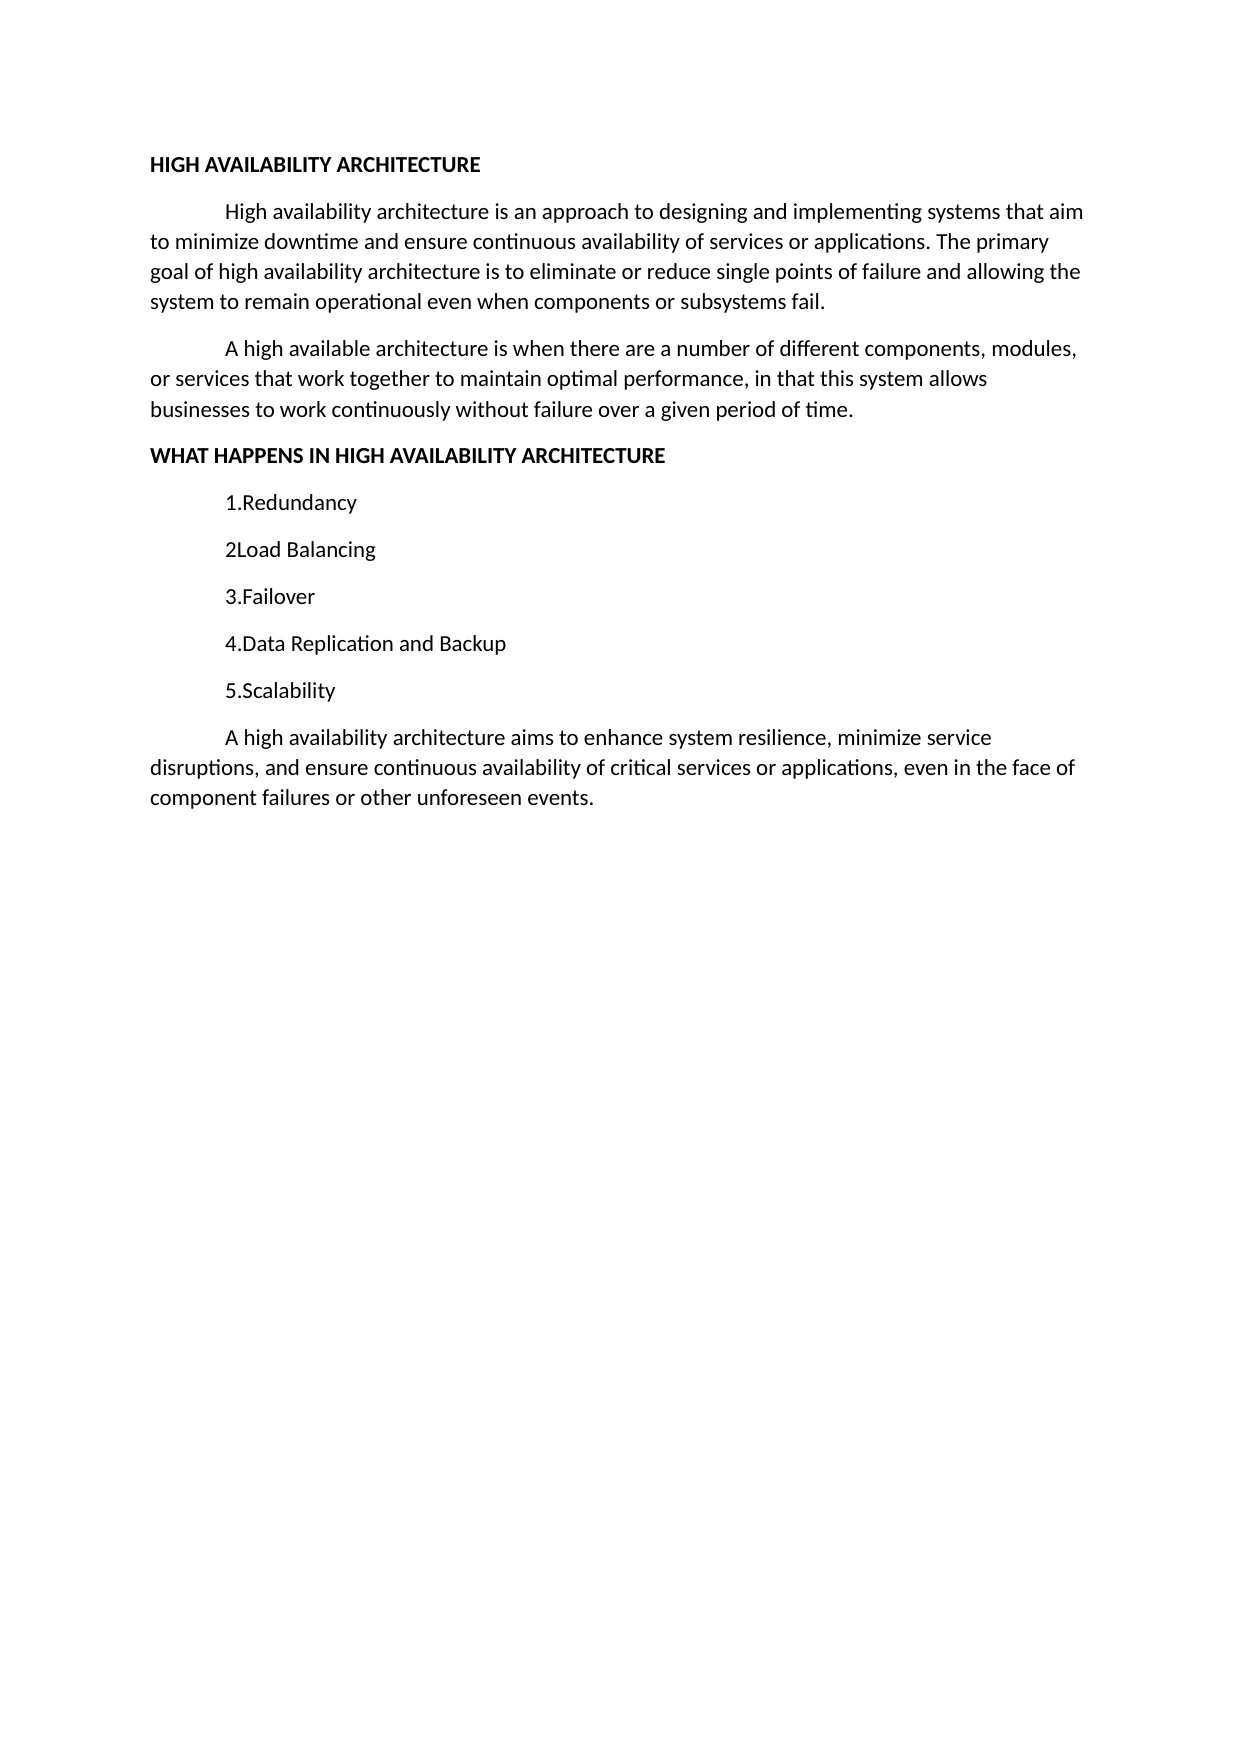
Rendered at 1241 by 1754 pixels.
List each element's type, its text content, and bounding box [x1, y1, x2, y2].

text A high availability architecture aims to enhance system resilience, minimize service disruptions, and ensure continuous availability of critical services or applications, even in the face of component failures or other unforeseen events. [150, 723, 1090, 811]
text A high available architecture is when there are a number of different components, modules, or services that work together to maintain optimal performance, in that this system allows businesses to work continuously without failure over a given period of time. [150, 334, 1090, 423]
text WHAT HAPPENS IN HIGH AVAILABILITY ARCHITECTURE [150, 442, 1090, 470]
text 2Load Balancing [150, 535, 1090, 563]
text 1.Redundancy [150, 488, 1090, 517]
text 3.Failover [150, 582, 1090, 610]
text 5.Scalability [150, 676, 1090, 704]
text High availability architecture is an approach to designing and implementing systems that aim to minimize downtime and ensure continuous availability of services or applications. The primary goal of high availability architecture is to eliminate or reduce single points of failure and allowing the system to remain operational even when components or subsystems fail. [150, 197, 1090, 316]
text 4.Data Replication and Backup [150, 629, 1090, 657]
text HIGH AVAILABILITY ARCHITECTURE [150, 150, 1090, 178]
